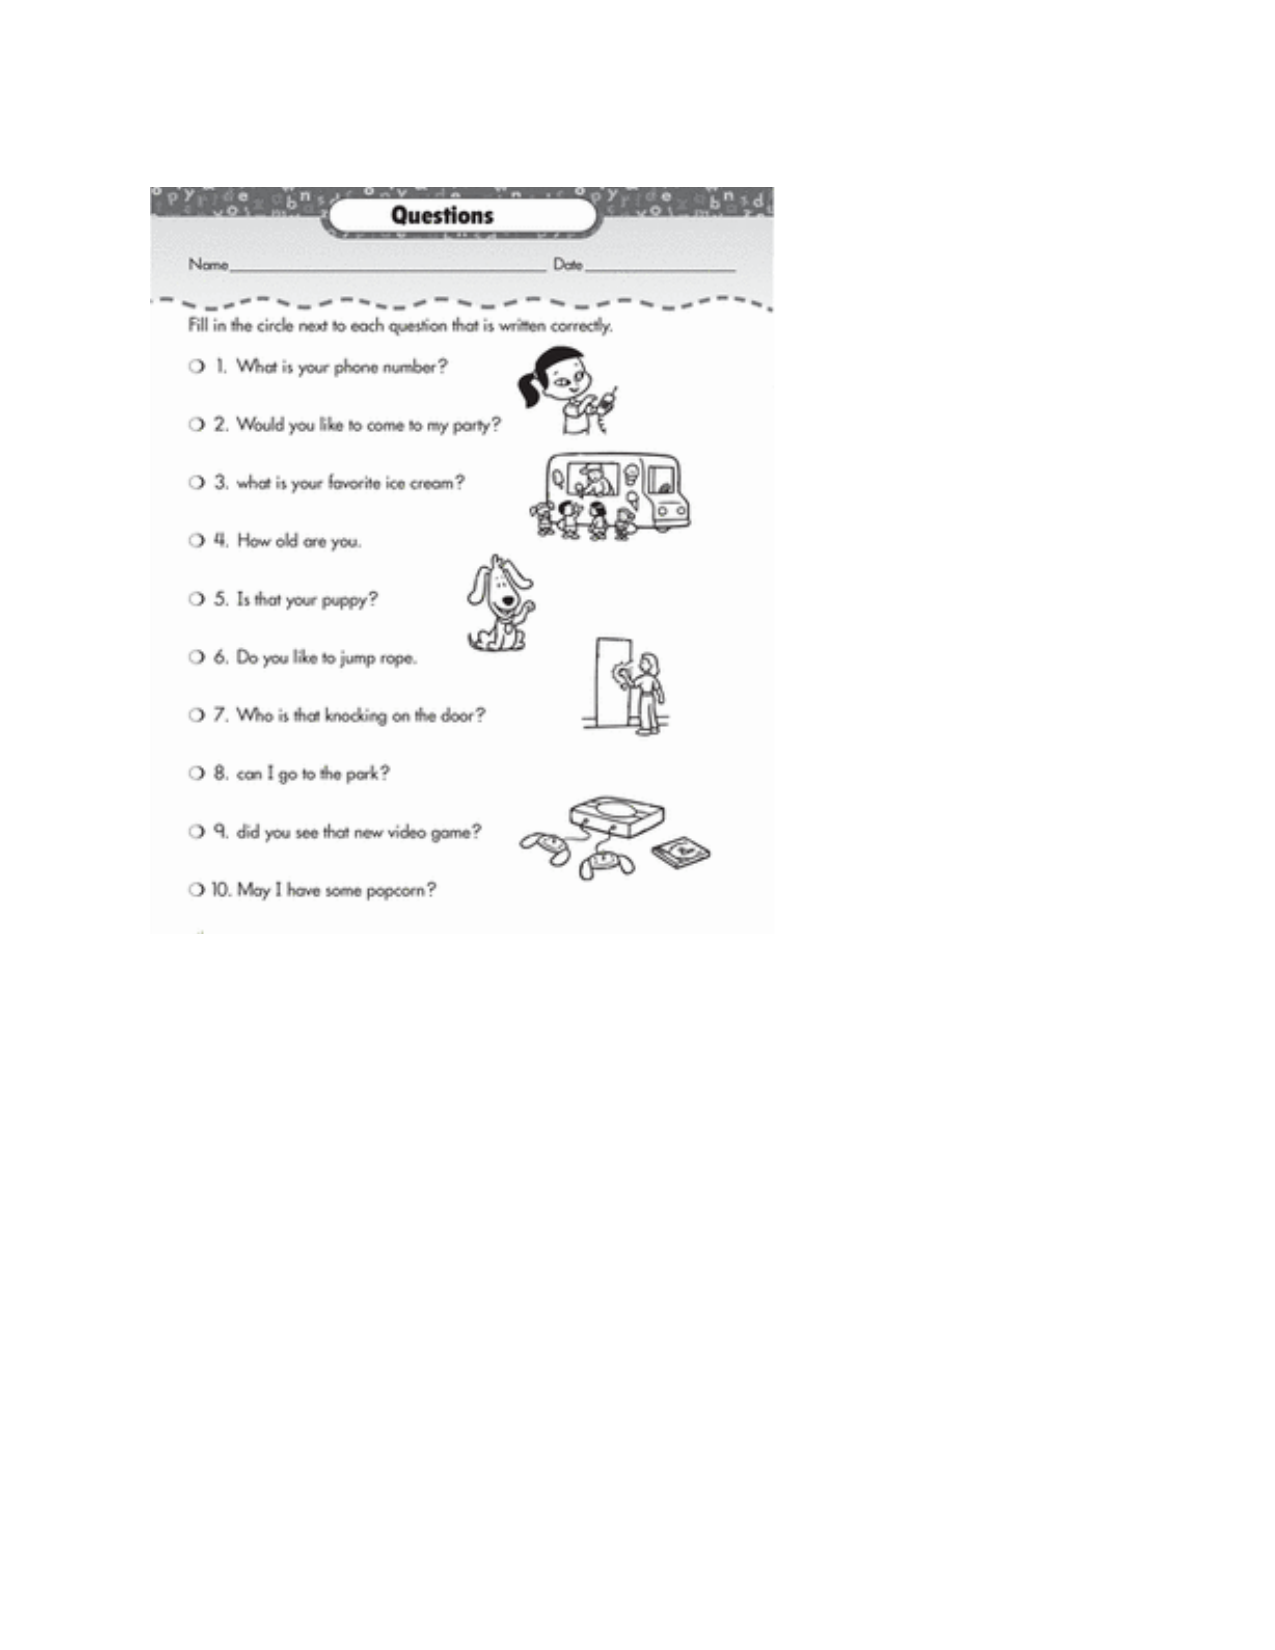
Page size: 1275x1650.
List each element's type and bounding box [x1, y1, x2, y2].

picture [150, 187, 775, 934]
